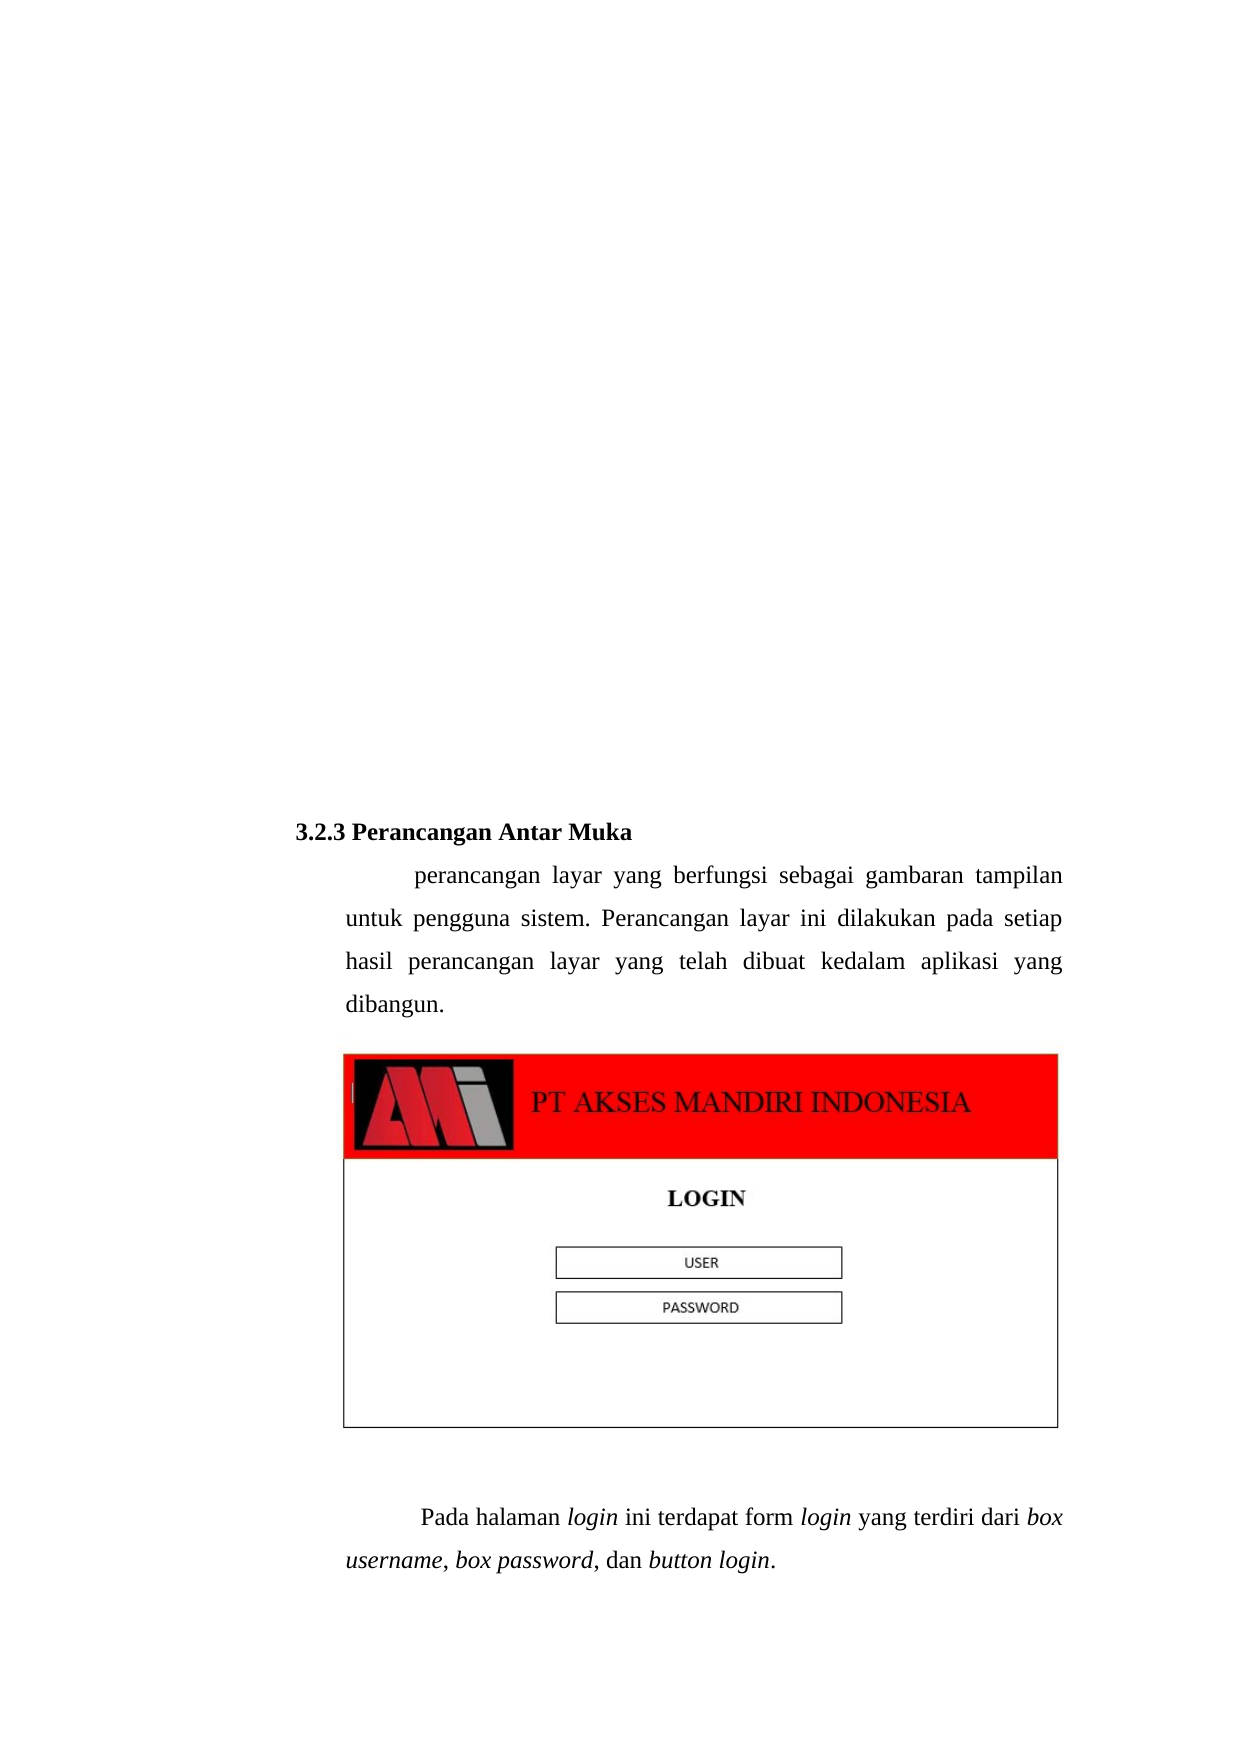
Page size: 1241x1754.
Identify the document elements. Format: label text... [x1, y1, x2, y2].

picture [320, 1037, 1075, 1446]
text Pada halaman login ini terdapat form login yang terdiri dari box username, box password, dan button login. [345, 1502, 1063, 1574]
text perancangan layar yang berfungsi sebagai gambaran tampilan untuk pengguna sistem. Perancangan layar ini dilakukan pada setiap hasil perancangan layar yang telah dibuat kedalam aplikasi yang dibangun. [345, 860, 1063, 1018]
subtitle 3.2.3 Perancangan Antar Muka [236, 817, 1063, 846]
